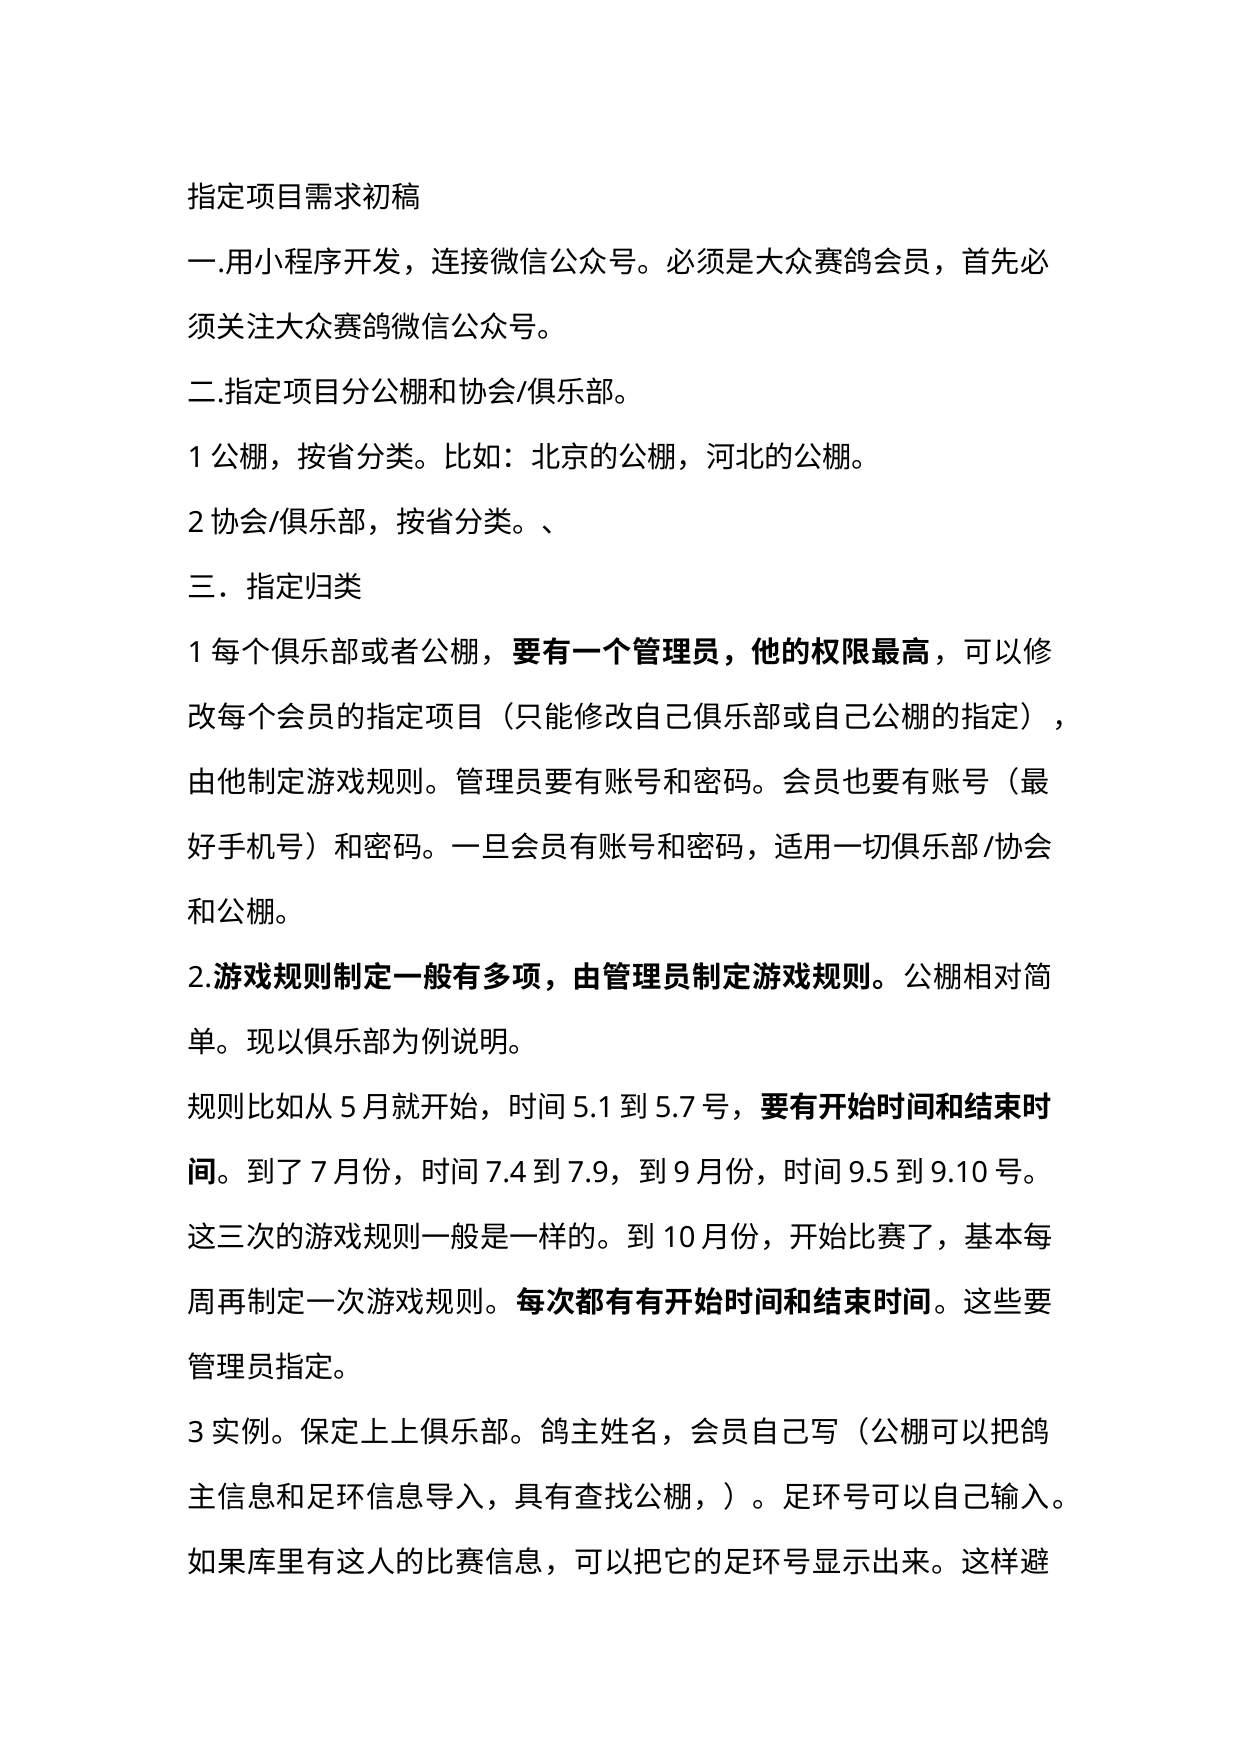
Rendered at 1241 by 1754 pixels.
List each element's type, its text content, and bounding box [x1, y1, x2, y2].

text 1每个俱乐部或者公棚，要有一个管理员，他的权限最高，可以修改每个会员的指定项目（只能修改自己俱乐部或自己公棚的指定），由他制定游戏规则。管理员要有账号和密码。会员也要有账号（最好手机号）和密码。一旦会员有账号和密码，适用一切俱乐部/协会和公棚。 [187, 617, 1053, 942]
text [187, 1397, 1053, 1592]
text 三．指定归类 [187, 552, 1053, 617]
text 规则比如从5月就开始，时间5.1到5.7号，要有开始时间和结束时间。到了7月份，时间7.4到7.9，到9月份，时间9.5到9.10号。这三次的游戏规则一般是一样的。到10月份，开始比赛了，基本每周再制定一次游戏规则。每次都有有开始时间和结束时间。这些要管理员指定。 [187, 1072, 1053, 1397]
text 1公棚，按省分类。比如：北京的公棚，河北的公棚。 [187, 422, 1053, 487]
text 2协会/俱乐部，按省分类。、 [187, 487, 1053, 552]
text 2.游戏规则制定一般有多项，由管理员制定游戏规则。公棚相对简单。现以俱乐部为例说明。 [187, 942, 1053, 1072]
text 二.指定项目分公棚和协会/俱乐部。 [187, 357, 1053, 422]
text 指定项目需求初稿 [187, 162, 1053, 227]
text 一.用小程序开发，连接微信公众号。必须是大众赛鸽会员，首先必须关注大众赛鸽微信公众号。 [187, 227, 1053, 357]
